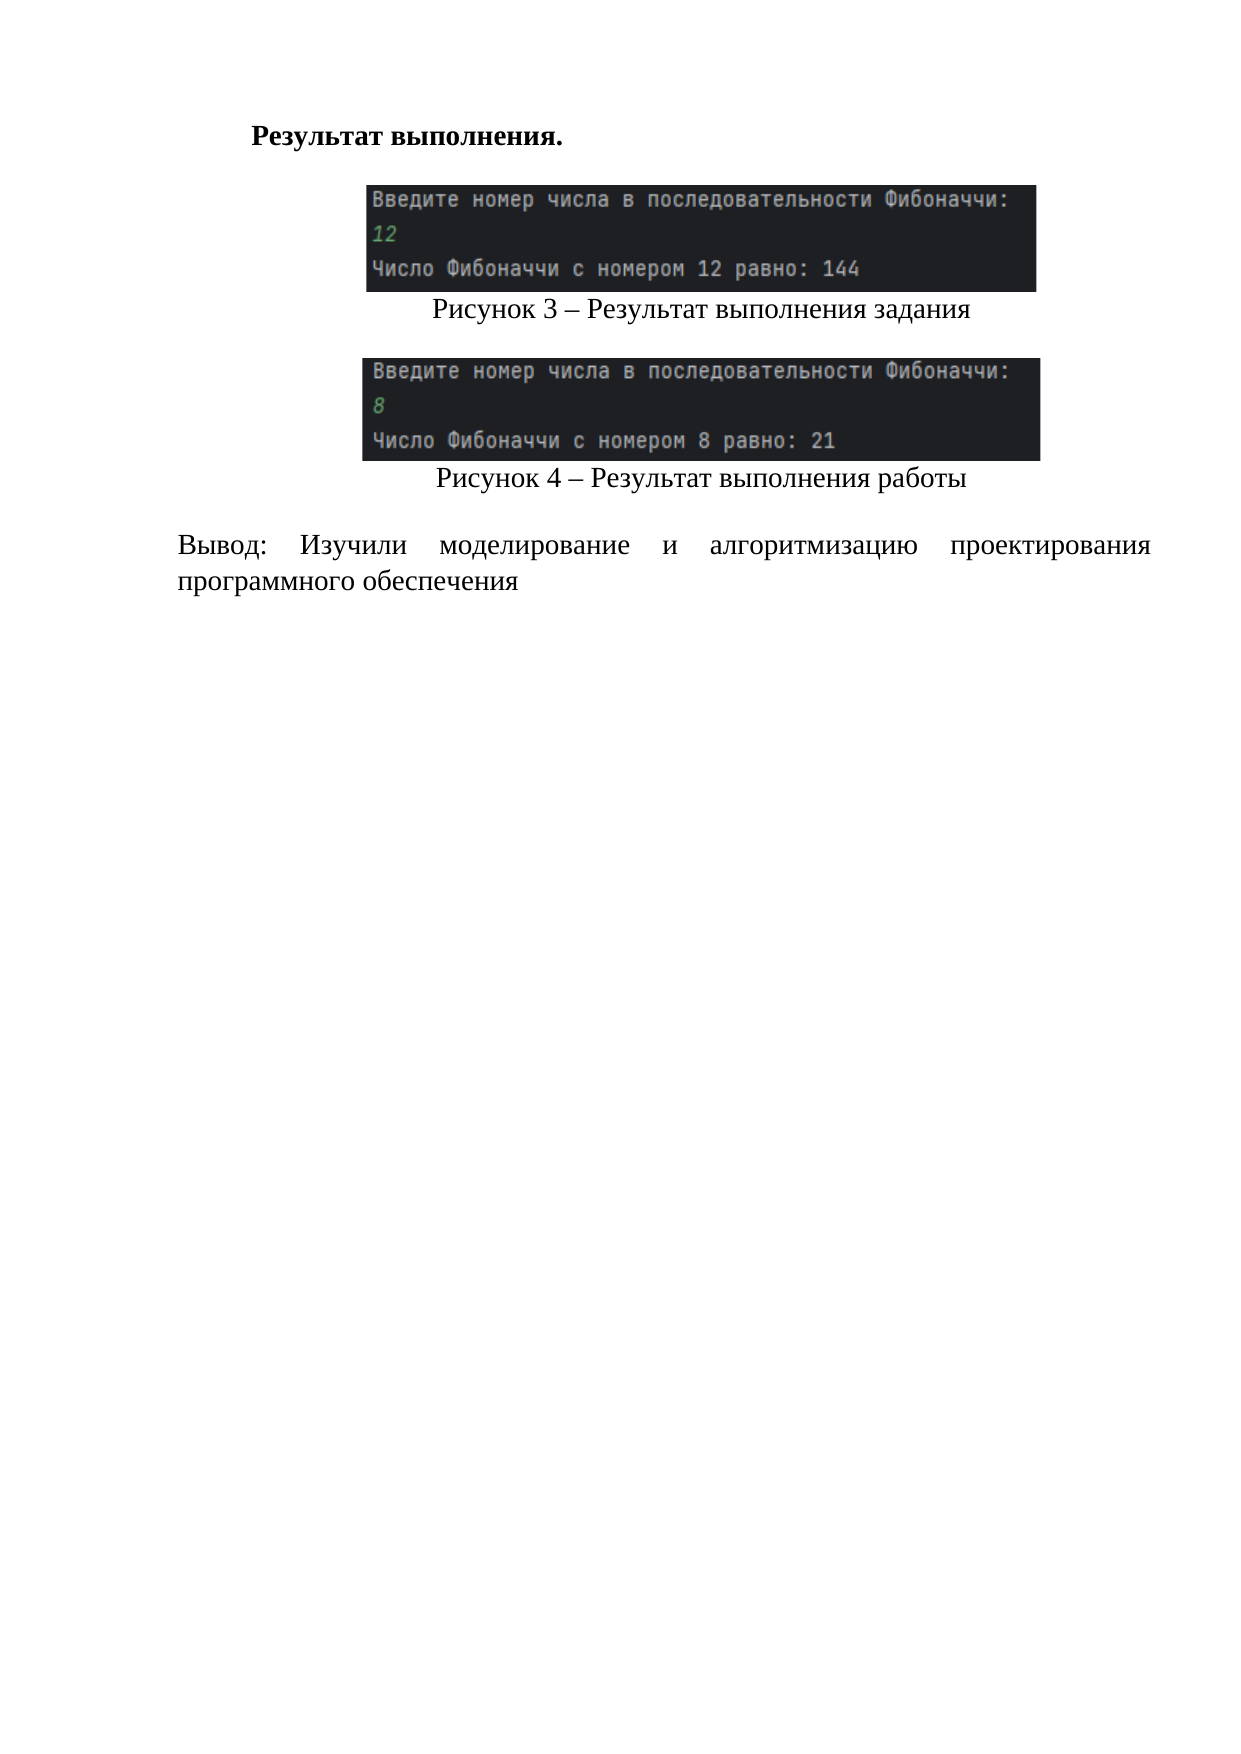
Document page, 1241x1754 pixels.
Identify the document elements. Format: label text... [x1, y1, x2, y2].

picture [366, 185, 1037, 292]
text Рисунок 3 – Результат выполнения задания [177, 291, 1152, 325]
text Рисунок 4 – Результат выполнения работы [177, 460, 1152, 494]
text Результат выполнения. [177, 118, 1152, 152]
picture [362, 358, 1041, 461]
text Вывод: Изучили моделирование и алгоритмизацию проектирования программного обеспечения [177, 527, 1152, 597]
